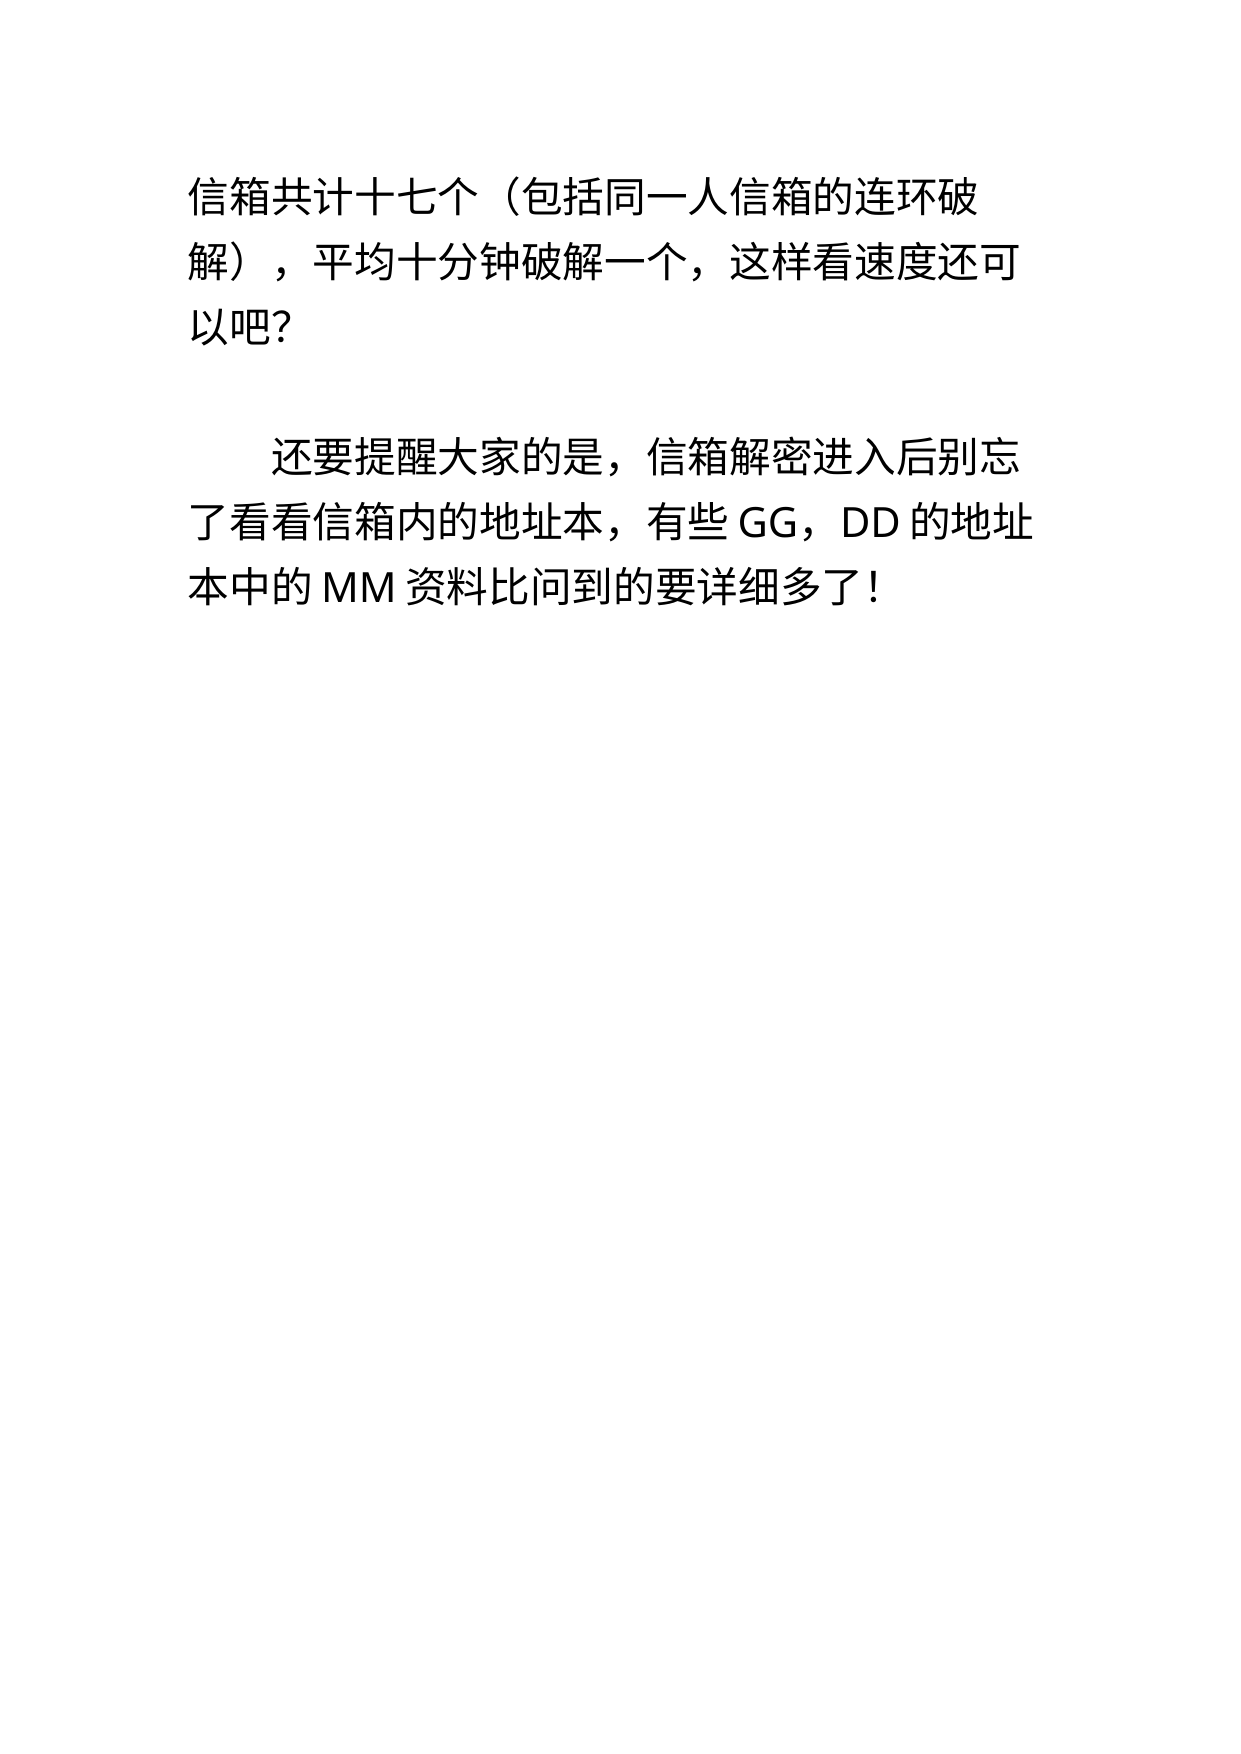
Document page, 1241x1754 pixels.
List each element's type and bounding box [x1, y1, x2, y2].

text [187, 162, 1053, 617]
